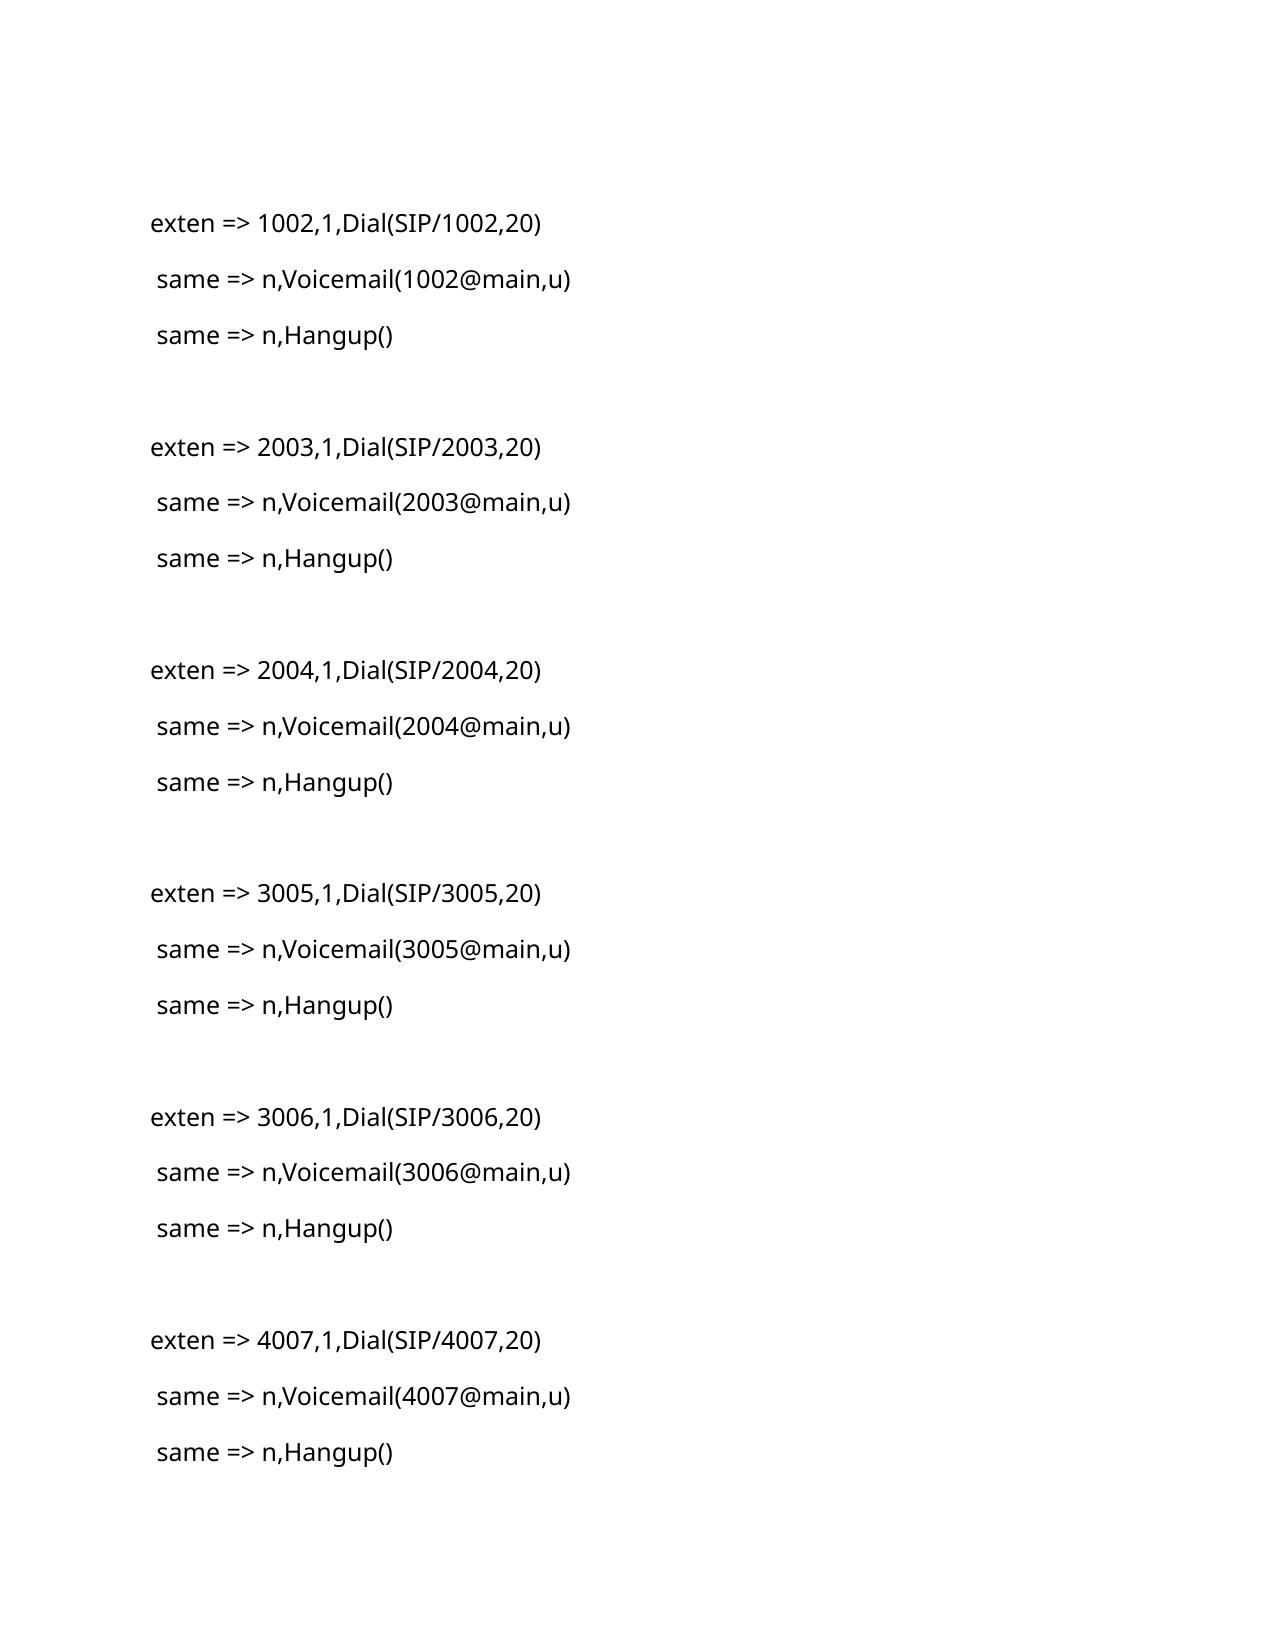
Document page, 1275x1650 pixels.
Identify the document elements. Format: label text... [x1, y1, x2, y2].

text same => n,Hangup() [150, 317, 1125, 352]
text same => n,Voicemail(3005@main,u) [150, 932, 1125, 966]
text same => n,Voicemail(2004@main,u) [150, 708, 1125, 742]
text exten => 2003,1,Dial(SIP/2003,20) [150, 429, 1125, 463]
text same => n,Voicemail(2003@main,u) [150, 485, 1125, 519]
text exten => 1002,1,Dial(SIP/1002,20) [150, 206, 1125, 240]
text exten => 2004,1,Dial(SIP/2004,20) [150, 652, 1125, 687]
text same => n,Voicemail(1002@main,u) [150, 262, 1125, 296]
text exten => 3006,1,Dial(SIP/3006,20) [150, 1099, 1125, 1133]
text same => n,Voicemail(4007@main,u) [150, 1378, 1125, 1412]
text same => n,Hangup() [150, 1434, 1125, 1468]
text same => n,Hangup() [150, 764, 1125, 798]
text same => n,Hangup() [150, 987, 1125, 1022]
text same => n,Voicemail(3006@main,u) [150, 1155, 1125, 1189]
text same => n,Hangup() [150, 541, 1125, 575]
text exten => 3005,1,Dial(SIP/3005,20) [150, 876, 1125, 910]
text same => n,Hangup() [150, 1211, 1125, 1245]
text exten => 4007,1,Dial(SIP/4007,20) [150, 1322, 1125, 1357]
